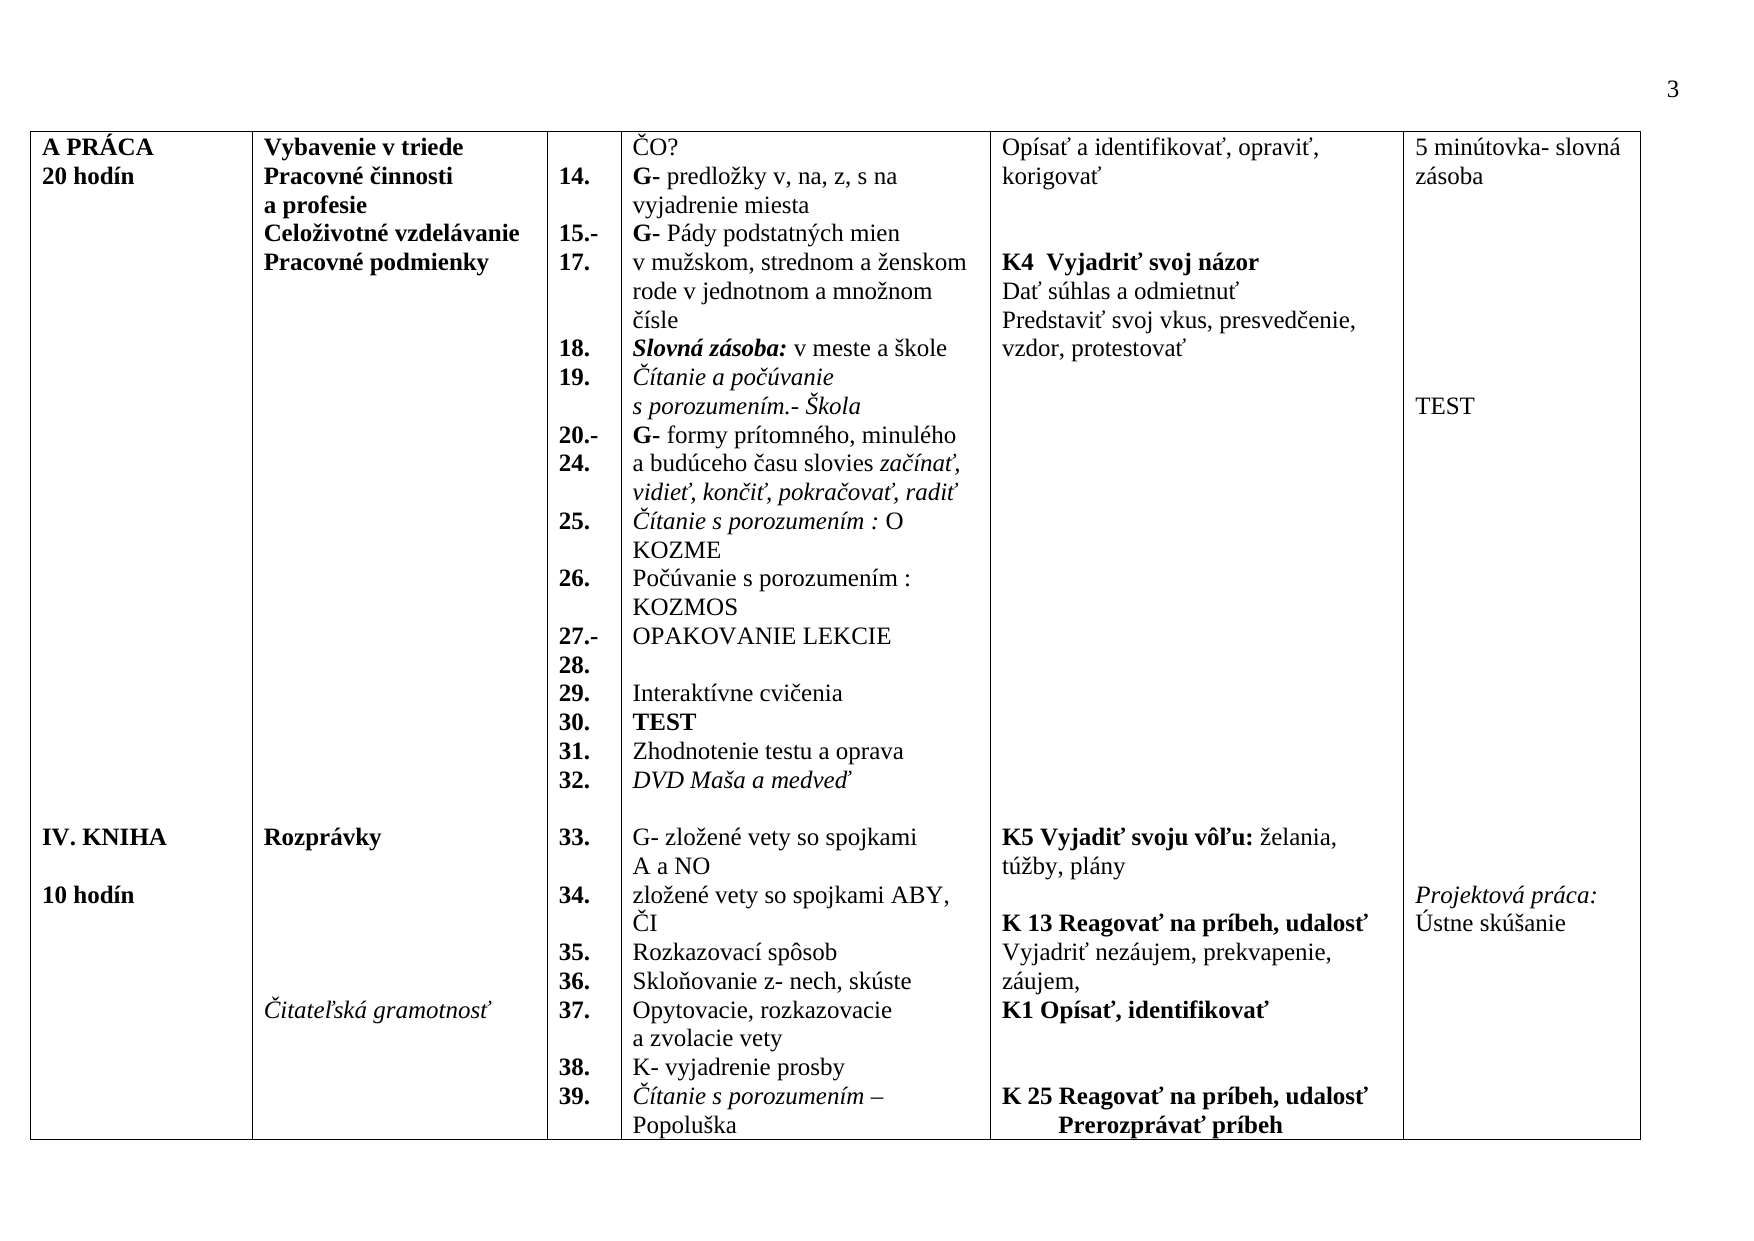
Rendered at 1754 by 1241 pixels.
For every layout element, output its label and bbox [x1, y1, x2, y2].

table_cell [1404, 132, 1640, 1138]
table_cell [548, 132, 621, 1138]
table_cell [253, 132, 547, 1138]
table_cell [622, 132, 990, 1138]
table_cell [991, 132, 1403, 1138]
table_cell [31, 132, 252, 1138]
